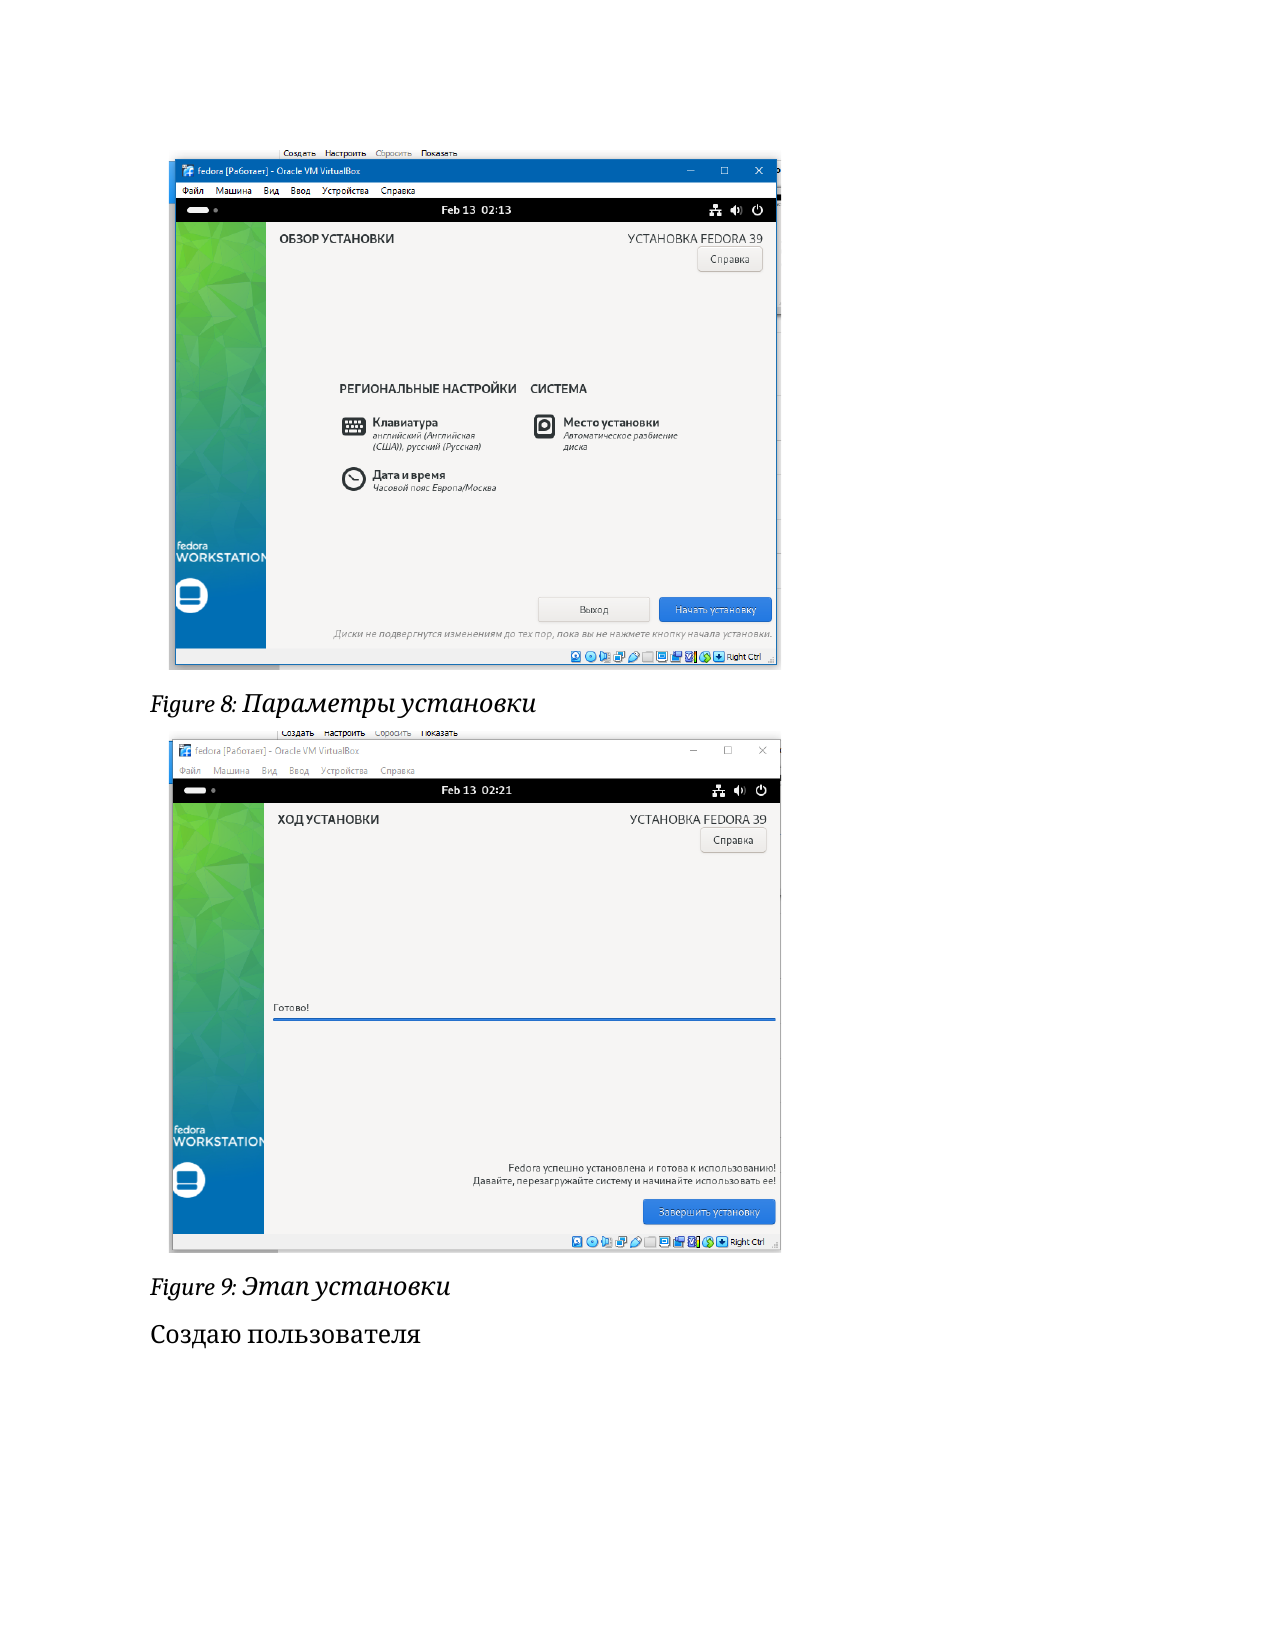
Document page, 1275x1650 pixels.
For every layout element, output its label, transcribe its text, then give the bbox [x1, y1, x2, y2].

picture [168, 150, 782, 670]
picture [168, 731, 782, 1253]
text Figure 9: Этап установки [150, 1273, 1125, 1302]
text Создаю пользователя [150, 1321, 1125, 1349]
text Figure 8: Параметры установки [150, 690, 1125, 719]
